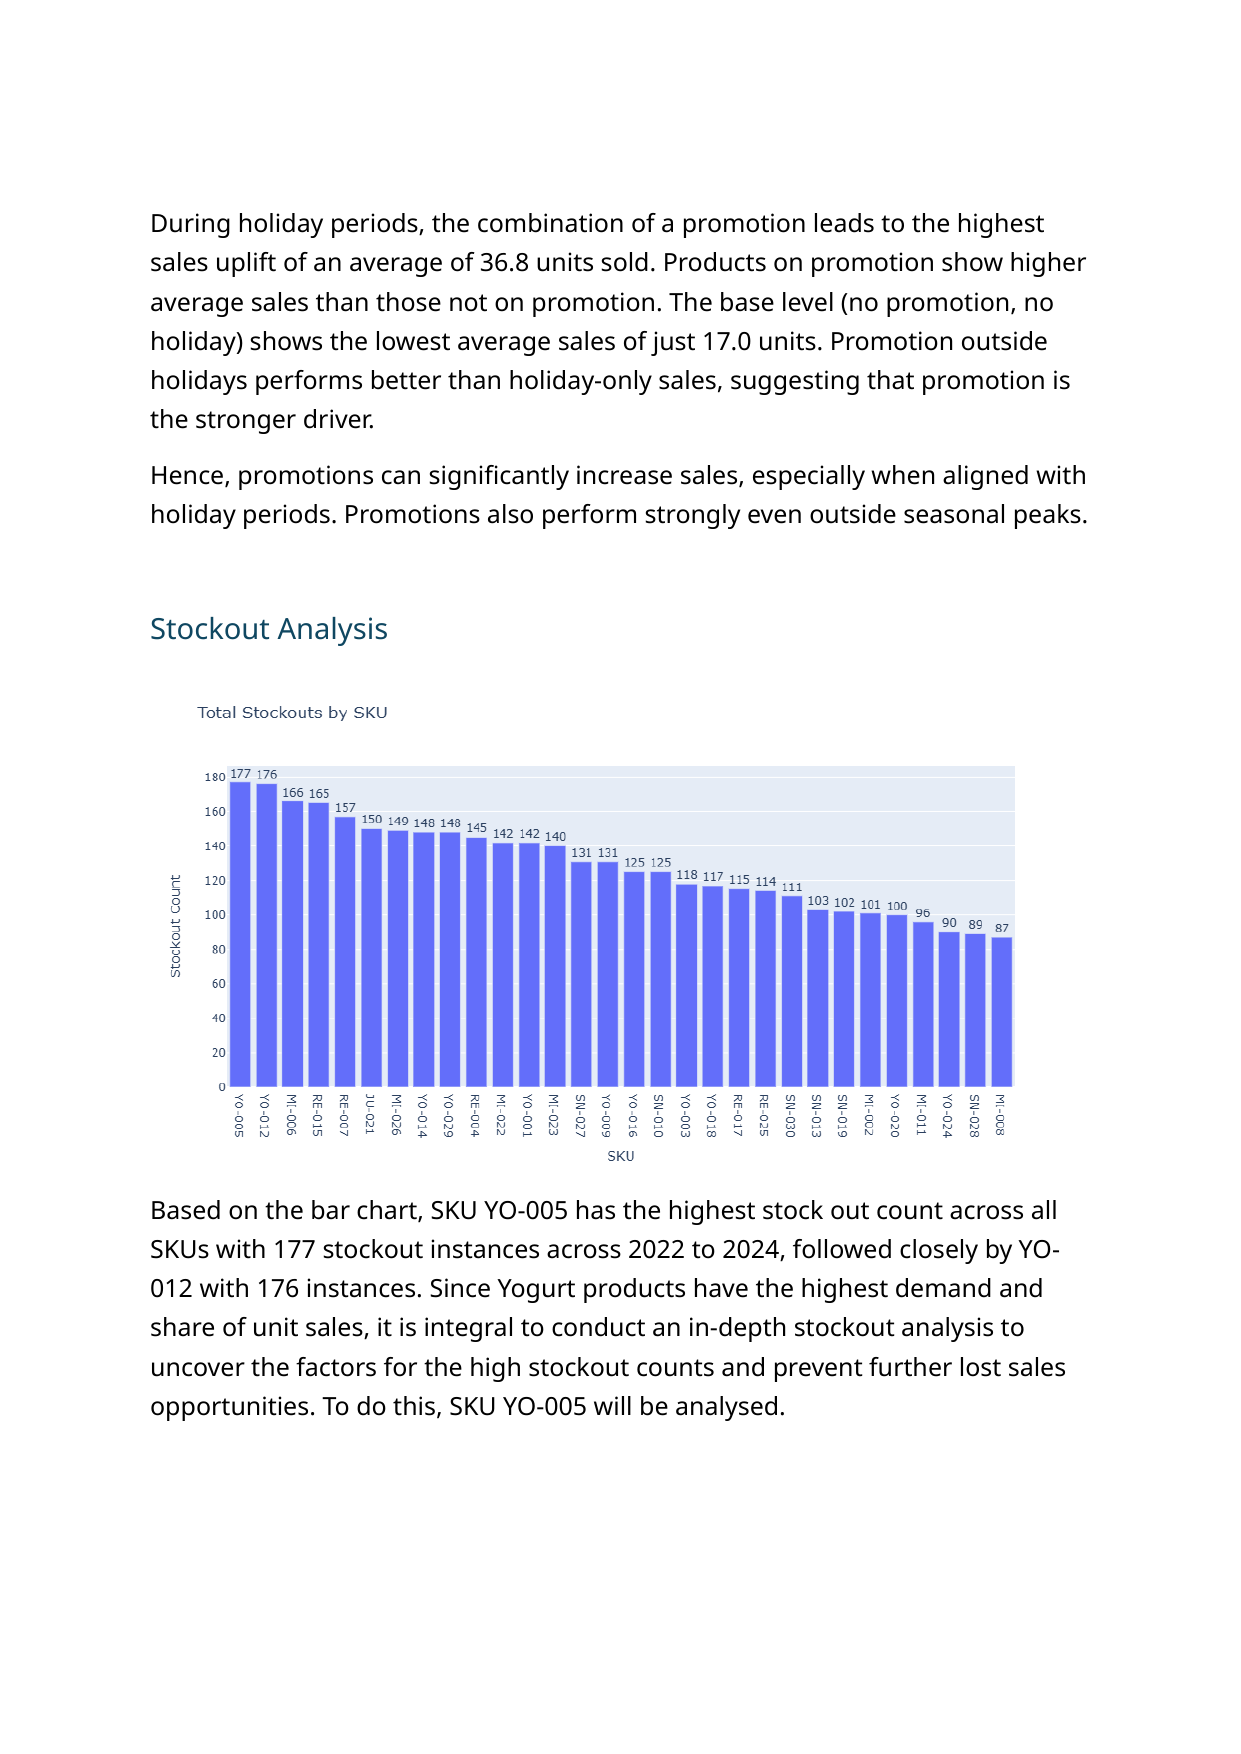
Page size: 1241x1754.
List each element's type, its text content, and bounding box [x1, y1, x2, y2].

text During holiday periods, the combination of a promotion leads to the highest sales uplift of an average of 36.8 units sold. Products on promotion show higher average sales than those not on promotion. The base level (no promotion, no holiday) shows the lowest average sales of just 17.0 units. Promotion outside holidays performs better than holiday-only sales, suggesting that promotion is the stronger driver. [150, 206, 1090, 436]
picture [150, 670, 1091, 1171]
text Based on the bar chart, SKU YO-005 has the highest stock out count across all SKUs with 177 stockout instances across 2022 to 2024, followed closely by YO-012 with 176 instances. Since Yogurt products have the highest demand and share of unit sales, it is integral to conduct an in-depth stockout analysis to uncover the factors for the high stockout counts and prevent further lost sales opportunities. To do this, SKU YO-005 will be analysed. [150, 1193, 1090, 1422]
text Stockout Analysis [150, 608, 1090, 648]
text Hence, promotions can significantly increase sales, especially when aligned with holiday periods. Promotions also perform strongly even outside seasonal peaks. [150, 457, 1090, 531]
